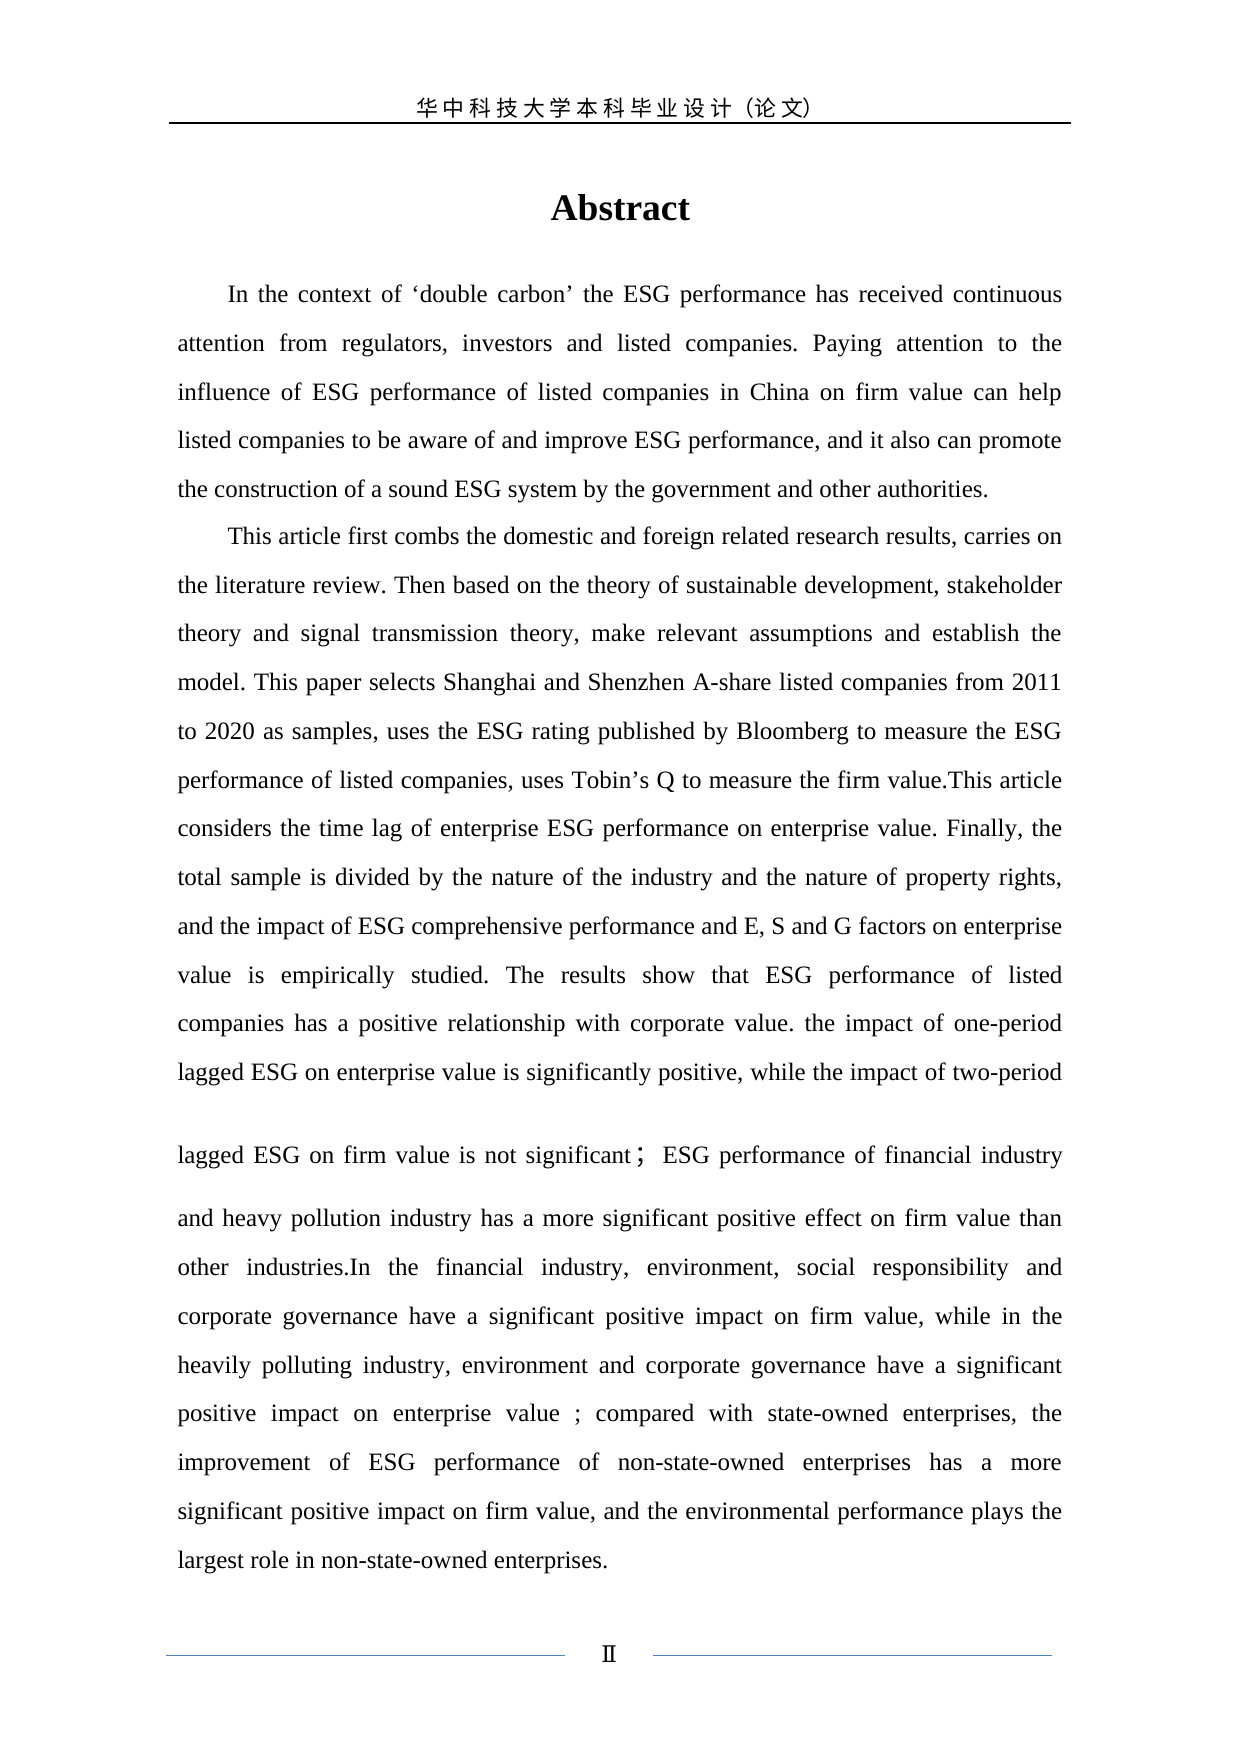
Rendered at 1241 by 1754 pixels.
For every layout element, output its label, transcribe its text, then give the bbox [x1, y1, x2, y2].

text Abstract [177, 174, 1063, 239]
text This article first combs the domestic and foreign related research results, carries on the literature review. Then based on the theory of sustainable development, stakeholder theory and signal transmission theory, make relevant assumptions and establish the model. This paper selects Shanghai and Shenzhen A-share listed companies from 2011 to 2020 as samples, uses the ESG rating published by Bloomberg to measure the ESG performance of listed companies, uses Tobin’s Q to measure the firm value.This article considers the time lag of enterprise ESG performance on enterprise value. Finally, the total sample is divided by the nature of the industry and the nature of property rights, and the impact of ESG comprehensive performance and E, S and G factors on enterprise value is empirically studied. The results show that ESG performance of listed companies has a positive relationship with corporate value. the impact of one-period lagged ESG on enterprise value is significantly positive, while the impact of two-period lagged ESG on firm value is not significant；ESG performance of financial industry and heavy pollution industry has a more significant positive effect on firm value than other industries.In the financial industry, environment, social responsibility and corporate governance have a significant positive impact on firm value, while in the heavily polluting industry, environment and corporate governance have a significant positive impact on enterprise value ; compared with state-owned enterprises, the improvement of ESG performance of non-state-owned enterprises has a more significant positive impact on firm value, and the environmental performance plays the largest role in non-state-owned enterprises. [177, 519, 1063, 1575]
text In the context of ‘double carbon’ the ESG performance has received continuous attention from regulators, investors and listed companies. Paying attention to the influence of ESG performance of listed companies in China on firm value can help listed companies to be aware of and improve ESG performance, and it also can promote the construction of a sound ESG system by the government and other authorities. [177, 277, 1063, 505]
